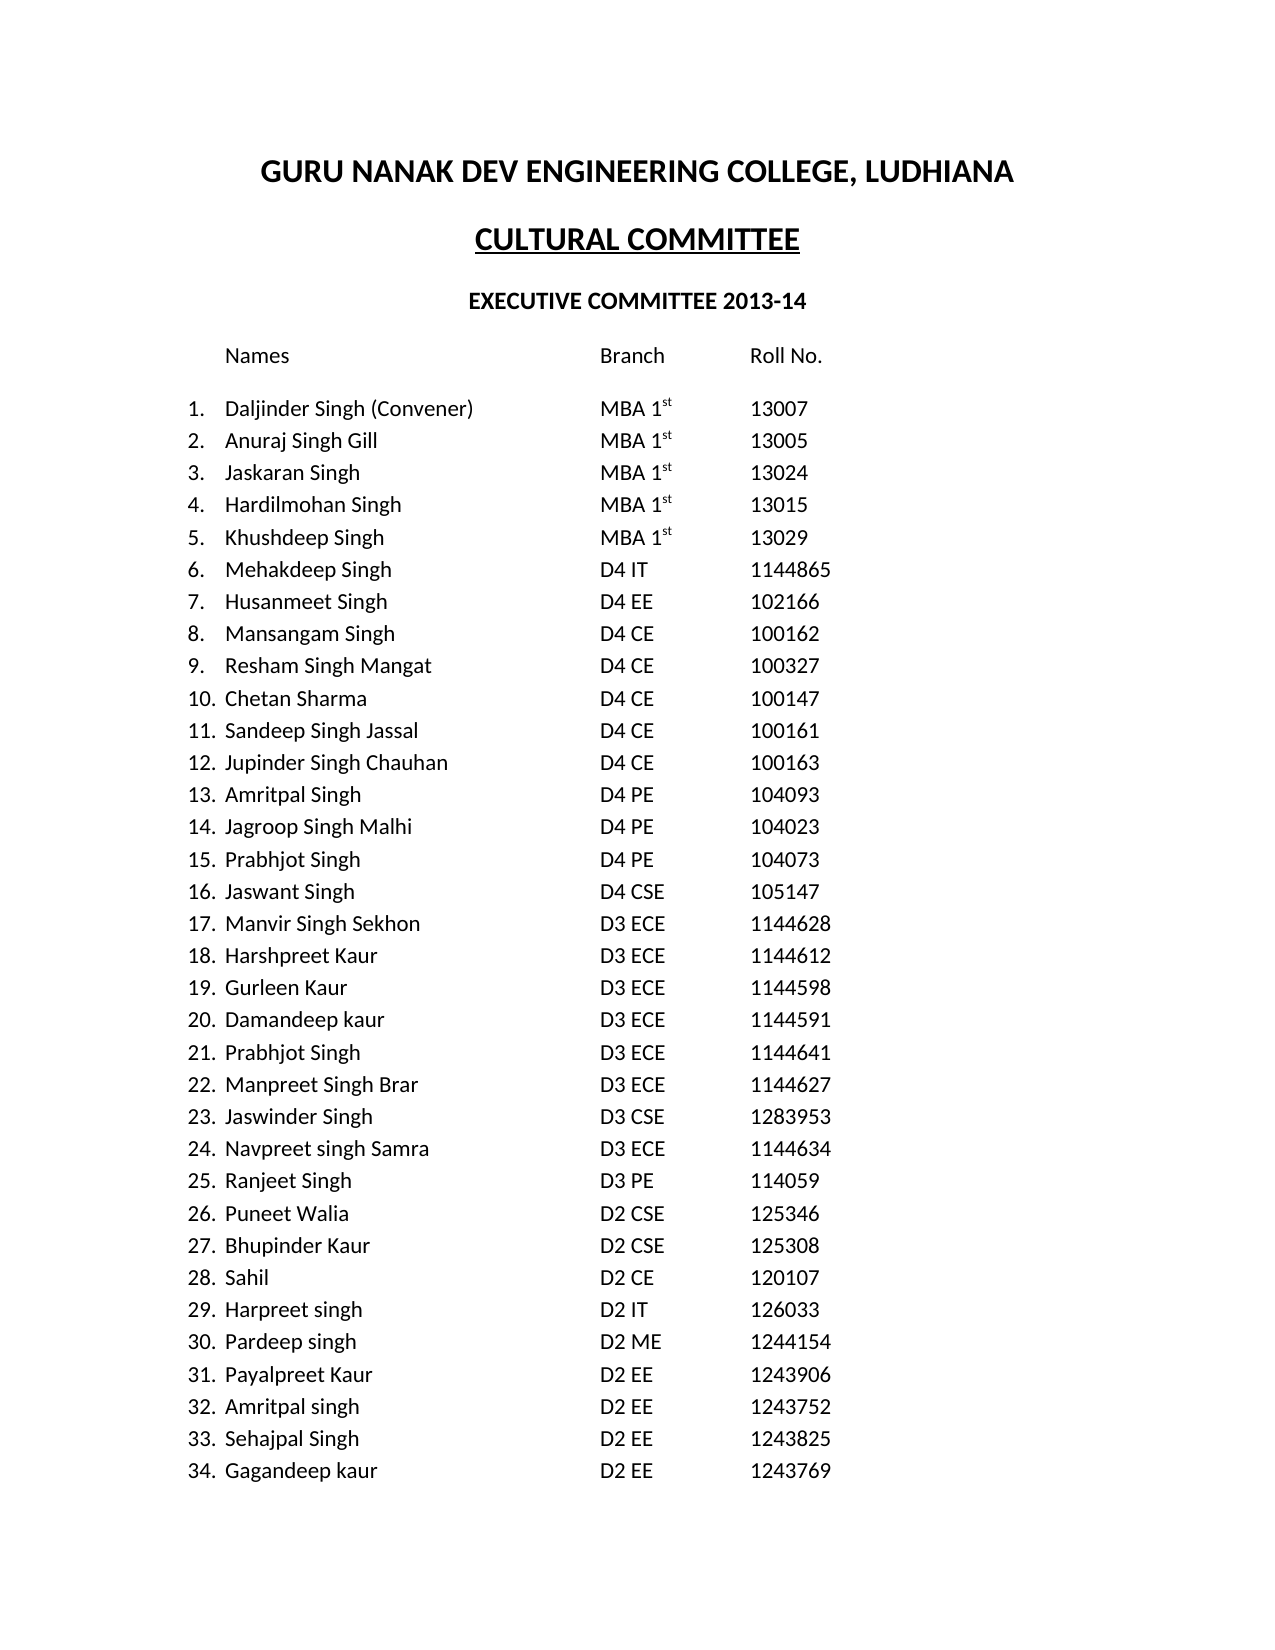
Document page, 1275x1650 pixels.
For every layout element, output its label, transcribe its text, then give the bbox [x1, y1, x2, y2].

text EXECUTIVE COMMITTEE 2013-14 [150, 285, 1125, 316]
list Anuraj Singh Gill MBA 1st 13005 [187, 426, 1125, 454]
list Jaswinder Singh D3 CSE 1283953 [187, 1102, 1125, 1130]
list Pardeep singh D2 ME 1244154 [187, 1327, 1125, 1356]
list Sandeep Singh Jassal D4 CE 100161 [187, 716, 1125, 744]
list Sehajpal Singh D2 EE 1243825 [187, 1424, 1125, 1452]
list Mansangam Singh D4 CE 100162 [187, 619, 1125, 647]
list Bhupinder Kaur D2 CSE 125308 [187, 1231, 1125, 1259]
list Prabhjot Singh D4 PE 104073 [187, 845, 1125, 873]
list Gagandeep kaur D2 EE 1243769 [187, 1456, 1125, 1484]
list Harshpreet Kaur D3 ECE 1144612 [187, 941, 1125, 969]
list Husanmeet Singh D4 EE 102166 [187, 587, 1125, 615]
text Names Branch Roll No. [150, 341, 1125, 369]
text CULTURAL COMMITTEE [150, 218, 1125, 258]
list Amritpal Singh D4 PE 104093 [187, 780, 1125, 808]
list Harpreet singh D2 IT 126033 [187, 1295, 1125, 1323]
list Mehakdeep Singh D4 IT 1144865 [187, 555, 1125, 583]
list Gurleen Kaur D3 ECE 1144598 [187, 973, 1125, 1001]
list Manpreet Singh Brar D3 ECE 1144627 [187, 1070, 1125, 1098]
list Chetan Sharma D4 CE 100147 [187, 684, 1125, 712]
list Prabhjot Singh D3 ECE 1144641 [187, 1038, 1125, 1066]
list Sahil D2 CE 120107 [187, 1263, 1125, 1291]
list Navpreet singh Samra D3 ECE 1144634 [187, 1134, 1125, 1162]
list Resham Singh Mangat D4 CE 100327 [187, 652, 1125, 679]
list Payalpreet Kaur D2 EE 1243906 [187, 1360, 1125, 1388]
list Amritpal singh D2 EE 1243752 [187, 1392, 1125, 1420]
list Jaskaran Singh MBA 1st 13024 [187, 458, 1125, 486]
text GURU NANAK DEV ENGINEERING COLLEGE, LUDHIANA [150, 150, 1125, 191]
list Puneet Walia D2 CSE 125346 [187, 1199, 1125, 1227]
list Daljinder Singh (Convener) MBA 1st 13007 [187, 394, 1125, 422]
list Damandeep kaur D3 ECE 1144591 [187, 1006, 1125, 1034]
list Hardilmohan Singh MBA 1st 13015 [187, 491, 1125, 519]
list Jupinder Singh Chauhan D4 CE 100163 [187, 748, 1125, 776]
list Jagroop Singh Malhi D4 PE 104023 [187, 812, 1125, 841]
list Manvir Singh Sekhon D3 ECE 1144628 [187, 909, 1125, 937]
list Jaswant Singh D4 CSE 105147 [187, 877, 1125, 905]
list Ranjeet Singh D3 PE 114059 [187, 1167, 1125, 1194]
list Khushdeep Singh MBA 1st 13029 [187, 523, 1125, 551]
